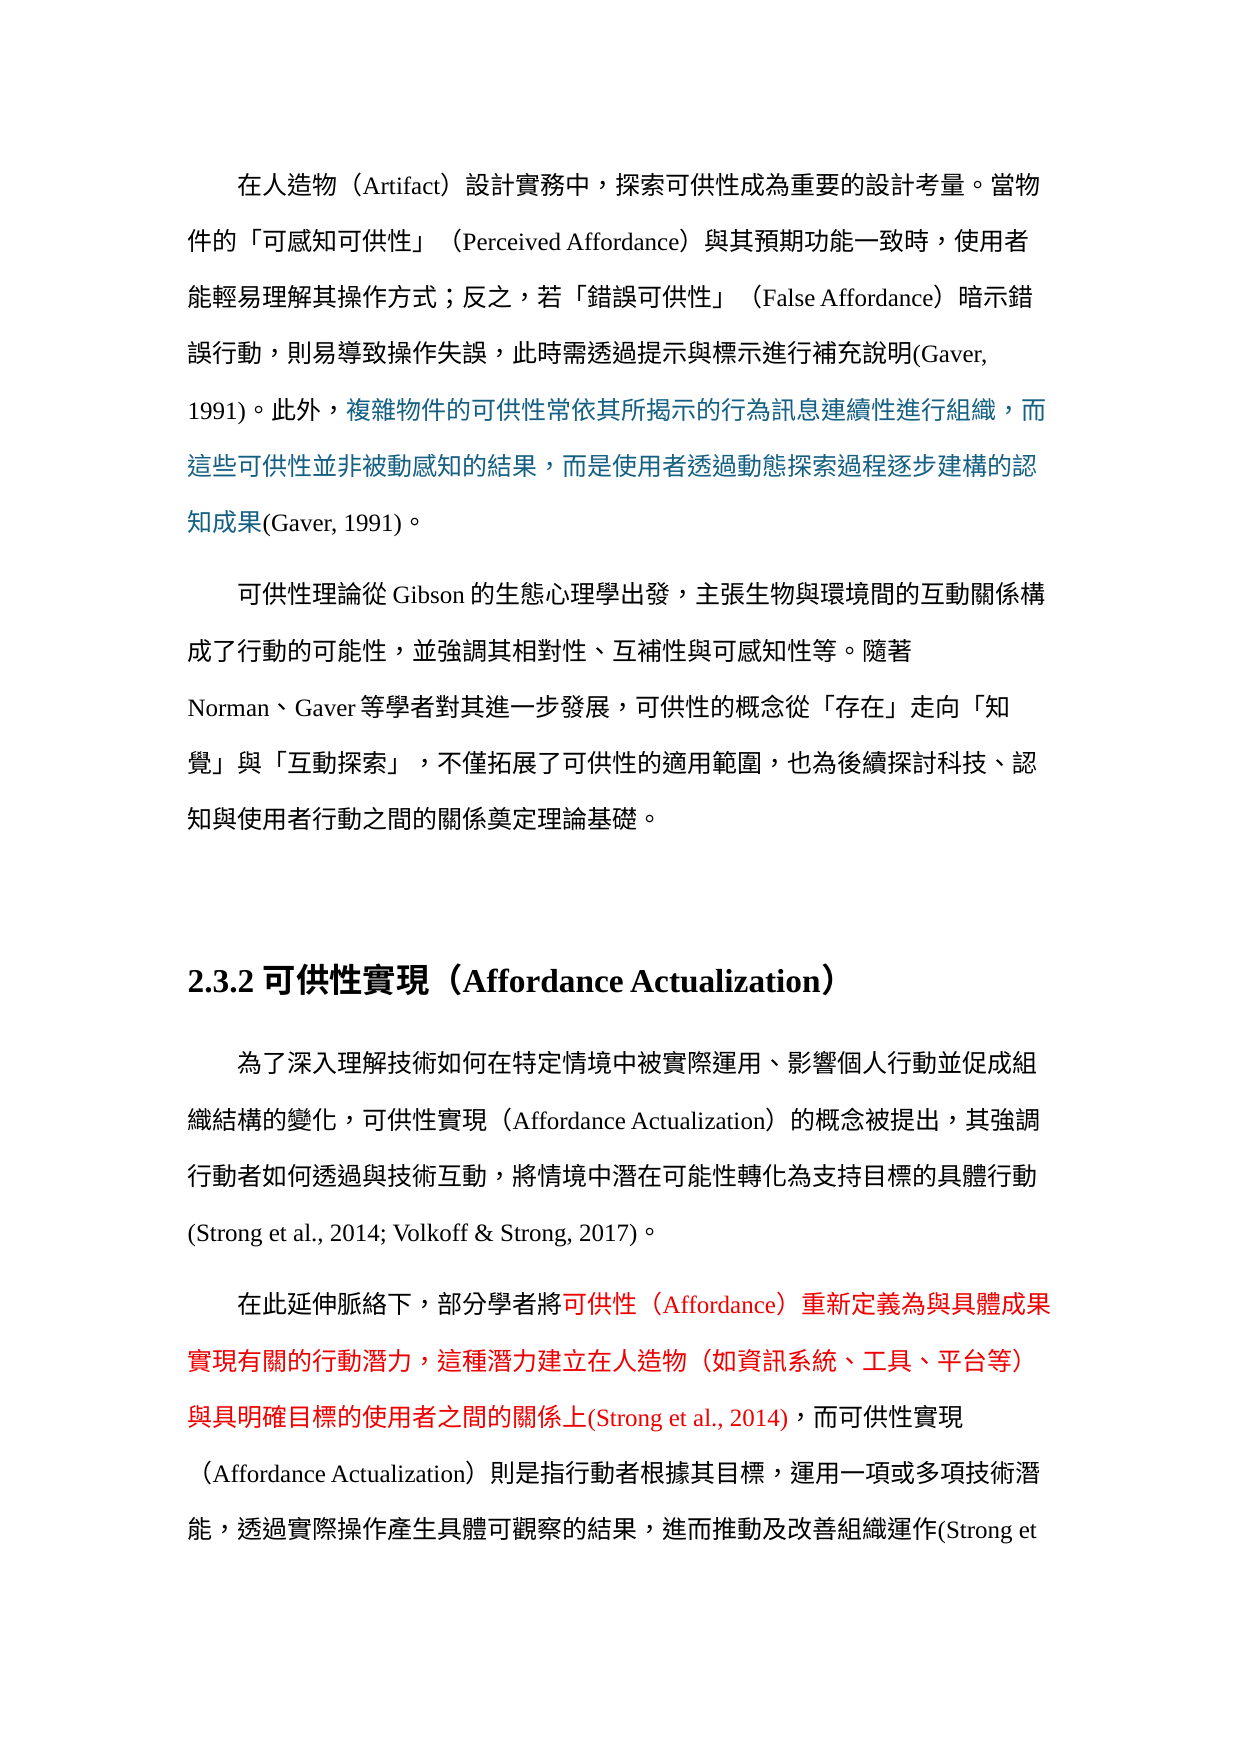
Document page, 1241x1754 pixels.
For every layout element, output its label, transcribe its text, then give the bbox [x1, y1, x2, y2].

subtitle 2.3.2 可供性實現（Affordance Actualization） [187, 940, 1053, 1015]
text 在人造物（Artifact）設計實務中，探索可供性成為重要的設計考量。當物件的「可感知可供性」（Perceived Affordance）與其預期功能一致時，使用者能輕易理解其操作方式；反之，若「錯誤可供性」（False Affordance）暗示錯誤行動，則易導致操作失誤，此時需透過提示與標示進行補充說明(Gaver, 1991)。此外，複雜物件的可供性常依其所揭示的行為訊息連續性進行組織，而這些可供性並非被動感知的結果，而是使用者透過動態探索過程逐步建構的認知成果(Gaver, 1991)。 [187, 164, 1053, 539]
text 為了深入理解技術如何在特定情境中被實際運用、影響個人行動並促成組織結構的變化，可供性實現（Affordance Actualization）的概念被提出，其強調行動者如何透過與技術互動，將情境中潛在可能性轉化為支持目標的具體行動(Strong et al., 2014; Volkoff & Strong, 2017)。 [187, 1043, 1053, 1249]
text 可供性理論從Gibson的生態心理學出發，主張生物與環境間的互動關係構成了行動的可能性，並強調其相對性、互補性與可感知性等。隨著Norman、Gaver等學者對其進一步發展，可供性的概念從「存在」走向「知覺」與「互動探索」，不僅拓展了可供性的適用範圍，也為後續探討科技、認知與使用者行動之間的關係奠定理論基礎。 [187, 574, 1053, 837]
